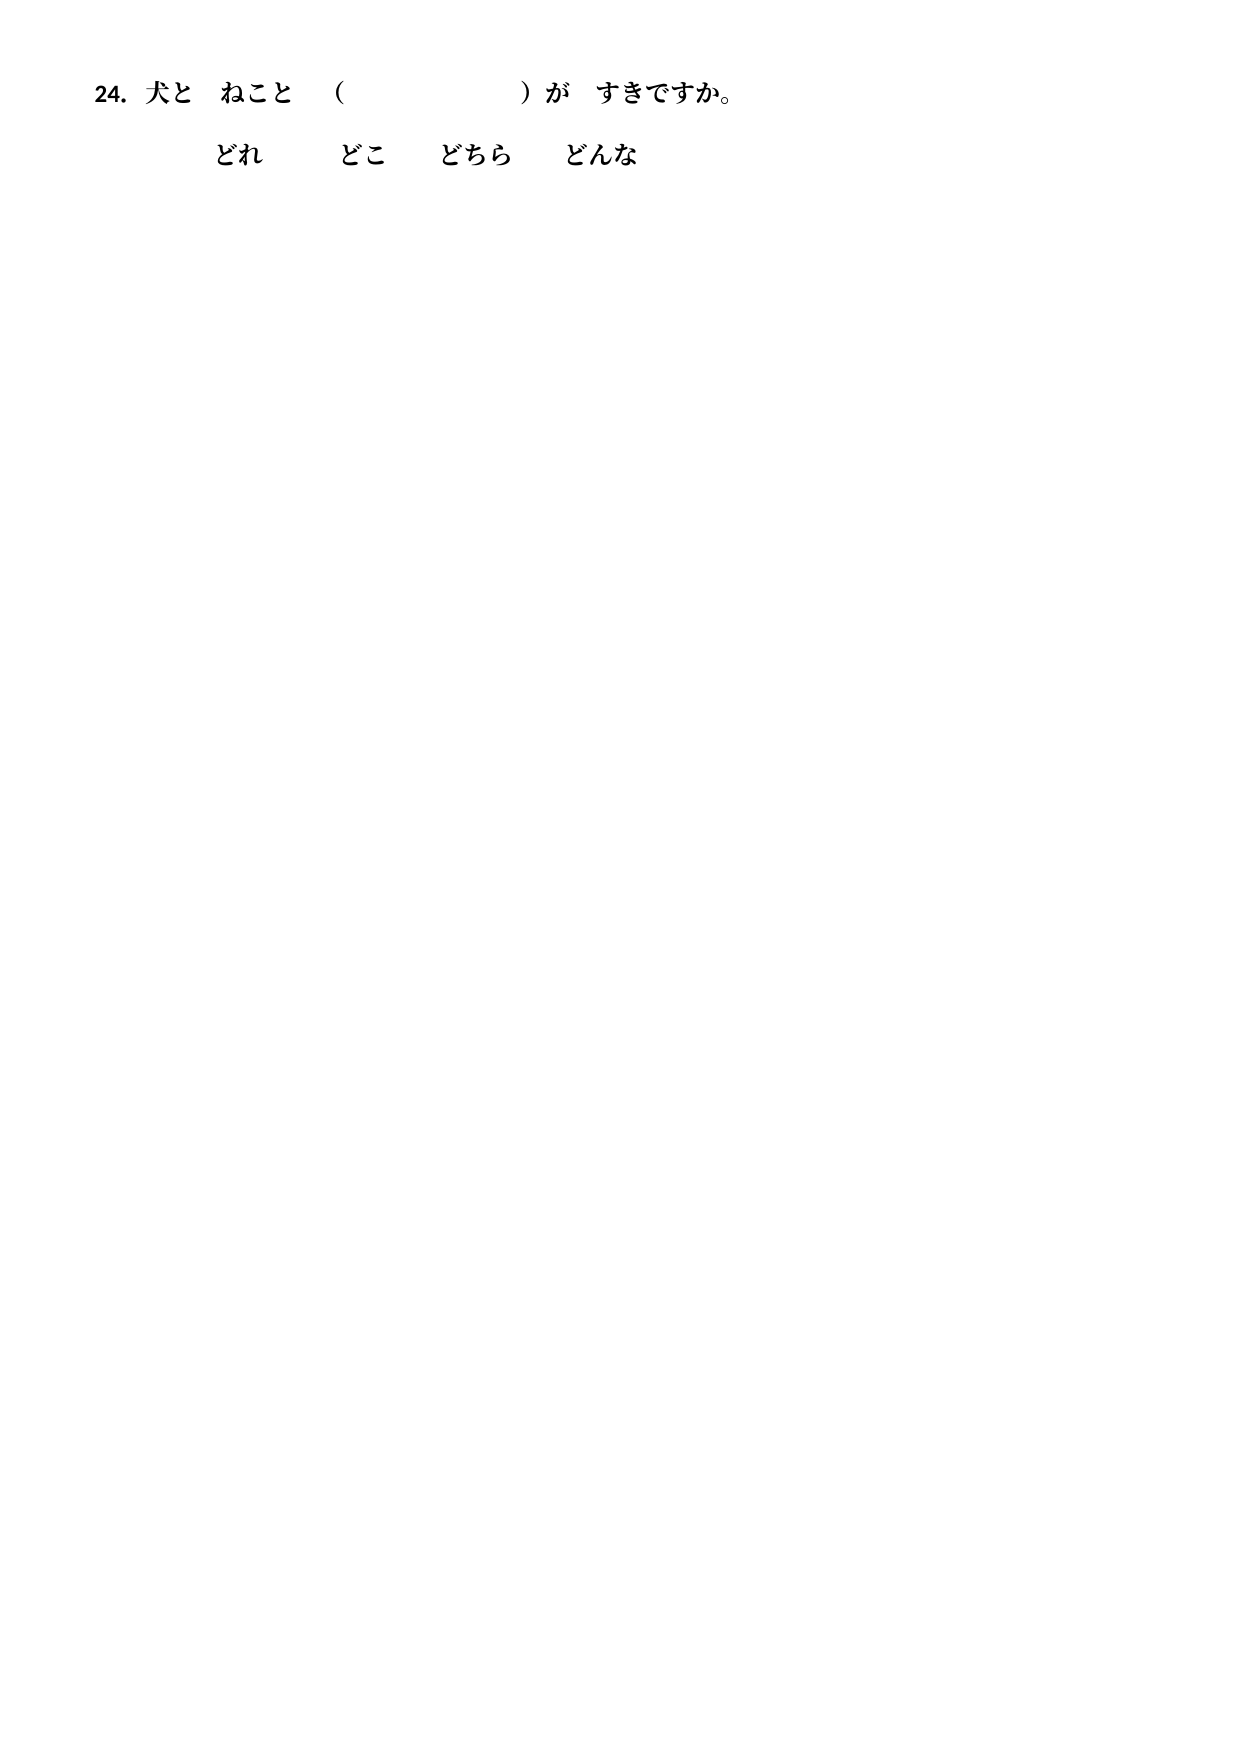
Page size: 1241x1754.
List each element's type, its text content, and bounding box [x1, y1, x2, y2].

text 24．犬と ねこと （ ）が すきですか。 [89, 74, 1167, 110]
text どれ どこ どちら どんな [89, 136, 1167, 172]
